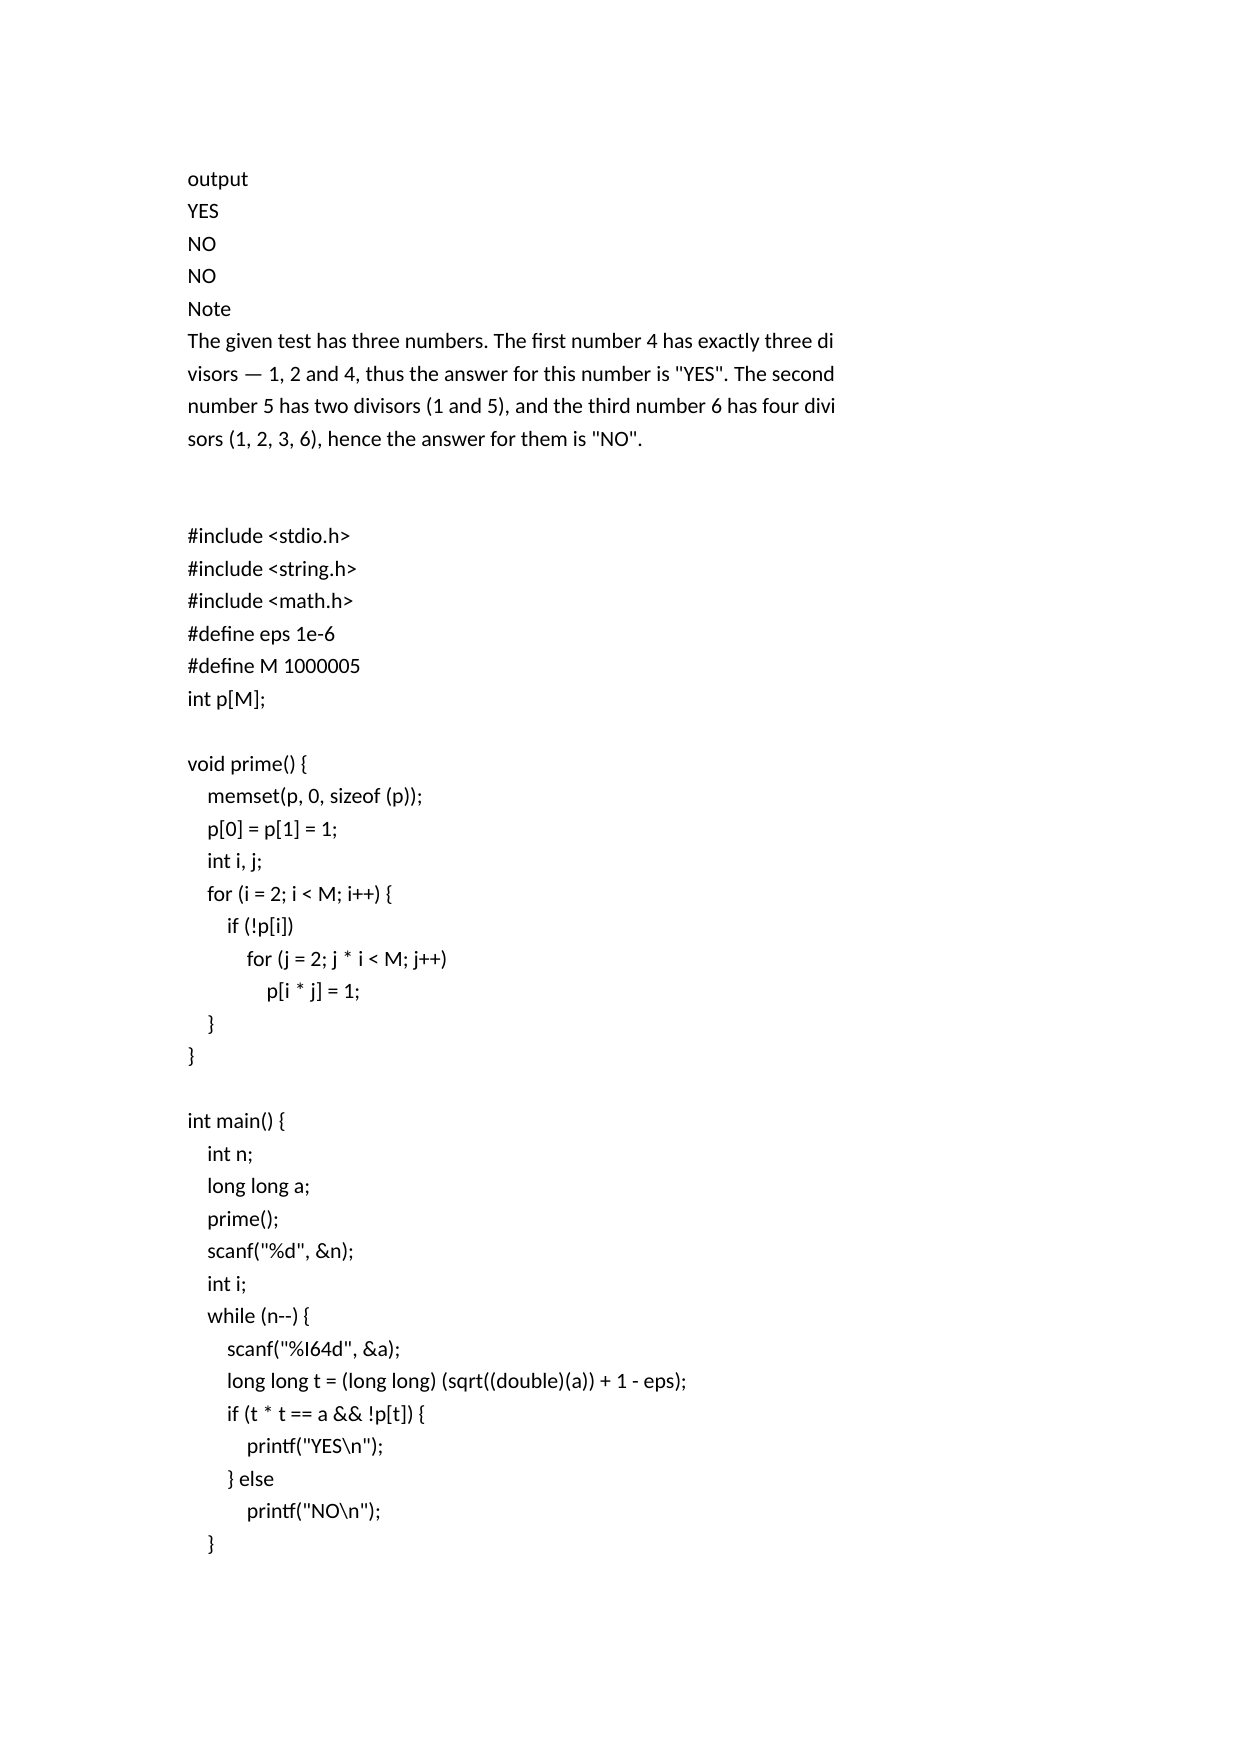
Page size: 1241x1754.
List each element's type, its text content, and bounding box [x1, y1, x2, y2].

text memset(p, 0, sizeof (p)); [187, 779, 1053, 812]
text p[i * j] = 1; [187, 974, 1053, 1007]
text scanf("%d", &n); [187, 1234, 1053, 1267]
text long long t = (long long) (sqrt((double)(a)) + 1 - eps); [187, 1364, 1053, 1397]
text The given test has three numbers. The first number 4 has exactly three di [187, 324, 1053, 357]
text int i, j; [187, 844, 1053, 877]
text } [187, 1527, 1053, 1559]
text #define M 1000005 [187, 649, 1053, 682]
text for (i = 2; i < M; i++) { [187, 877, 1053, 909]
text printf("NO\n"); [187, 1494, 1053, 1527]
text printf("YES\n"); [187, 1429, 1053, 1462]
text sors (1, 2, 3, 6), hence the answer for them is "NO". [187, 422, 1053, 454]
text } [187, 1039, 1053, 1072]
text prime(); [187, 1202, 1053, 1234]
text int i; [187, 1267, 1053, 1299]
text p[0] = p[1] = 1; [187, 812, 1053, 844]
text number 5 has two divisors (1 and 5), and the third number 6 has four divi [187, 389, 1053, 422]
text YES [187, 194, 1053, 227]
text scanf("%I64d", &a); [187, 1332, 1053, 1364]
text void prime() { [187, 747, 1053, 779]
text if (t * t == a && !p[t]) { [187, 1397, 1053, 1429]
text int n; [187, 1137, 1053, 1169]
text #include <stdio.h> [187, 519, 1053, 552]
text int p[M]; [187, 682, 1053, 714]
text output [187, 162, 1053, 194]
text #include <math.h> [187, 584, 1053, 617]
text for (j = 2; j * i < M; j++) [187, 942, 1053, 974]
text NO [187, 227, 1053, 259]
text } else [187, 1462, 1053, 1494]
text int main() { [187, 1104, 1053, 1137]
text while (n--) { [187, 1299, 1053, 1332]
text long long a; [187, 1169, 1053, 1202]
text #include <string.h> [187, 552, 1053, 584]
text visors — 1, 2 and 4, thus the answer for this number is "YES". The second [187, 357, 1053, 389]
text #define eps 1e-6 [187, 617, 1053, 649]
text Note [187, 292, 1053, 324]
text } [187, 1007, 1053, 1039]
text if (!p[i]) [187, 909, 1053, 942]
text NO [187, 259, 1053, 292]
